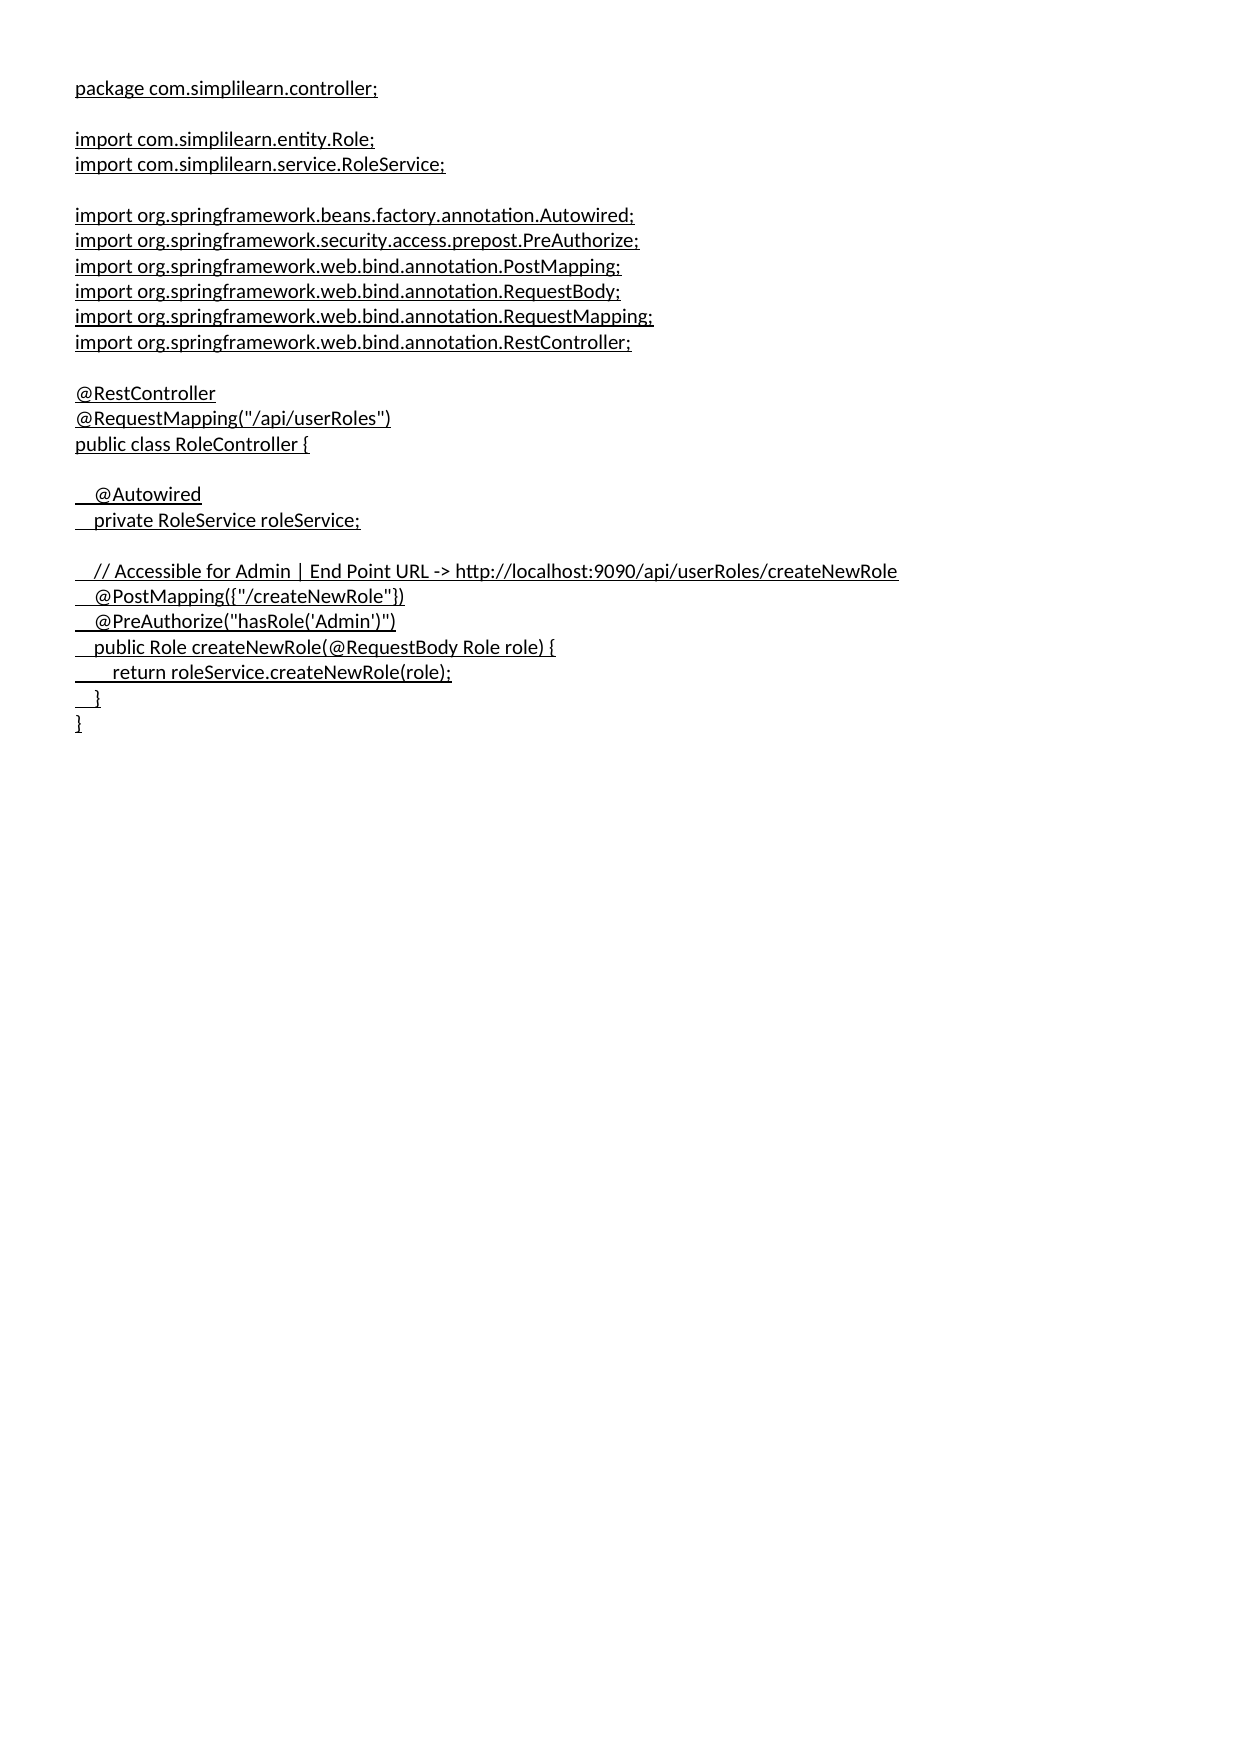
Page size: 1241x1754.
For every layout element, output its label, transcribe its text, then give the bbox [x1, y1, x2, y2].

text @RequestMapping("/api/userRoles") [75, 405, 1165, 431]
text @Autowired [75, 482, 1165, 507]
text package com.simplilearn.controller; [75, 75, 1165, 100]
text @PostMapping({"/createNewRole"}) [75, 583, 1165, 609]
text import org.springframework.web.bind.annotation.RestController; [75, 329, 1165, 354]
text import org.springframework.security.access.prepost.PreAuthorize; [75, 227, 1165, 253]
text private RoleService roleService; [75, 507, 1165, 532]
text // Accessible for Admin | End Point URL -> http://localhost:9090/api/userRoles/createNewRole [75, 558, 1165, 583]
text import org.springframework.web.bind.annotation.RequestBody; [75, 278, 1165, 304]
text @PreAuthorize("hasRole('Admin')") [75, 609, 1165, 634]
text import org.springframework.web.bind.annotation.RequestMapping; [75, 304, 1165, 329]
text } [75, 685, 1165, 710]
text import com.simplilearn.entity.Role; [75, 126, 1165, 151]
text @RestController [75, 380, 1165, 405]
text import org.springframework.web.bind.annotation.PostMapping; [75, 253, 1165, 278]
text import org.springframework.beans.factory.annotation.Autowired; [75, 202, 1165, 227]
text public Role createNewRole(@RequestBody Role role) { [75, 634, 1165, 659]
text import com.simplilearn.service.RoleService; [75, 151, 1165, 177]
text public class RoleController { [75, 431, 1165, 456]
text } [75, 710, 1165, 736]
text return roleService.createNewRole(role); [75, 659, 1165, 685]
